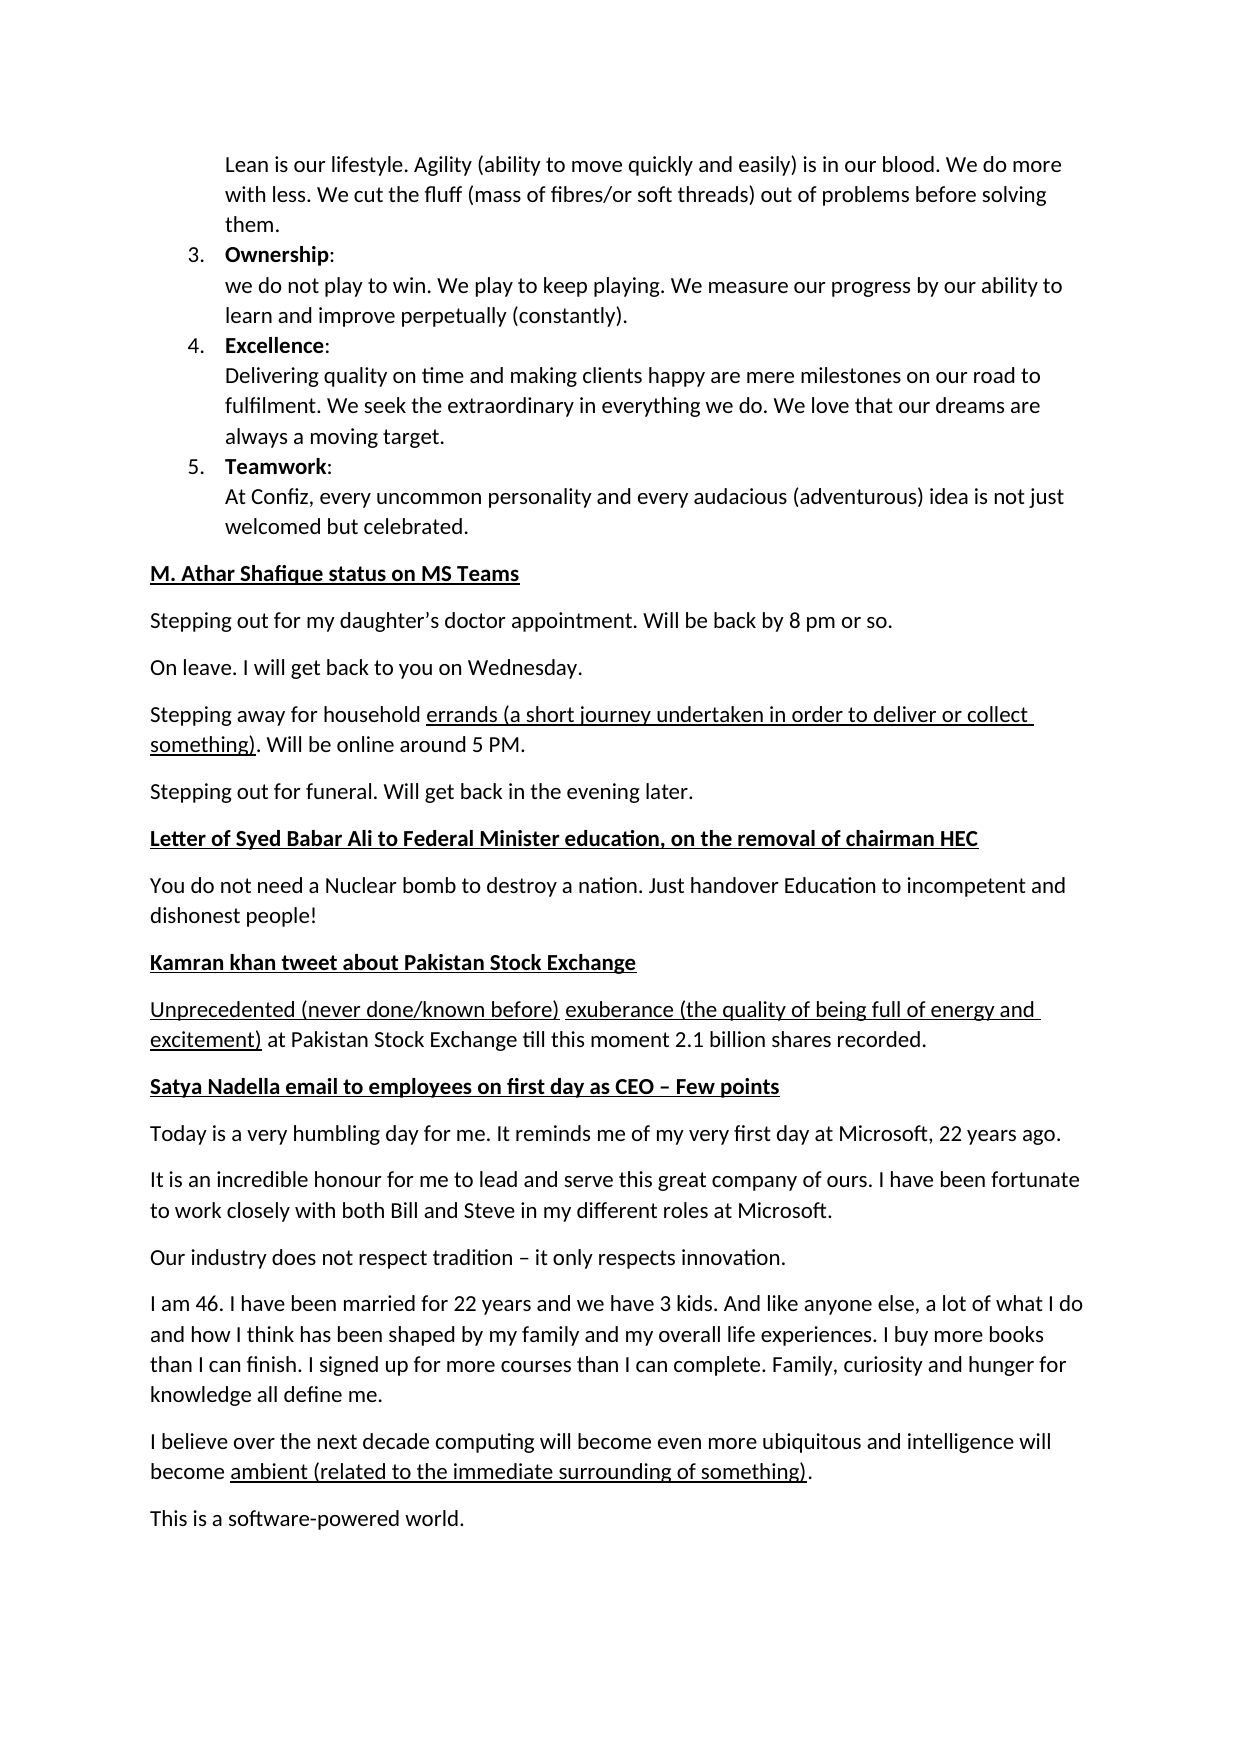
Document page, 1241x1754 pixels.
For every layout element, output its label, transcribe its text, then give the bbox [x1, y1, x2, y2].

text On leave. I will get back to you on Wednesday. [150, 653, 1090, 681]
text Stepping away for household errands (a short journey undertaken in order to deliver or collect something). Will be online around 5 PM. [150, 700, 1090, 758]
text Letter of Syed Babar Ali to Federal Minister education, on the removal of chairman HEC [150, 824, 1090, 852]
text Unprecedented (never done/known before) exuberance (the quality of being full of energy and excitement) at Pakistan Stock Exchange till this moment 2.1 billion shares recorded. [150, 995, 1090, 1053]
text we do not play to win. We play to keep playing. We measure our progress by our ability to learn and improve perpetually (constantly). [225, 271, 1090, 329]
text Stepping out for funeral. Will get back in the evening later. [150, 777, 1090, 805]
text Lean is our lifestyle. Agility (ability to move quickly and easily) is in our blood. We do more with less. We cut the fluff (mass of fibres/or soft threads) out of problems before solving them. [225, 150, 1090, 238]
text I believe over the next decade computing will become even more ubiquitous and intelligence will become ambient (related to the immediate surrounding of something). [150, 1427, 1090, 1485]
text Kamran khan tweet about Pakistan Stock Exchange [150, 948, 1090, 976]
text This is a software-powered world. [150, 1504, 1090, 1532]
text M. Athar Shafique status on MS Teams [150, 559, 1090, 587]
text Today is a very humbling day for me. It reminds me of my very first day at Microsoft, 22 years ago. [150, 1119, 1090, 1147]
text You do not need a Nuclear bomb to destroy a nation. Just handover Education to incompetent and dishonest people! [150, 871, 1090, 929]
list Ownership: [187, 241, 1090, 269]
text Stepping out for my daughter’s doctor appointment. Will be back by 8 pm or so. [150, 606, 1090, 634]
text Satya Nadella email to employees on first day as CEO – Few points [150, 1072, 1090, 1100]
list Excellence: [187, 331, 1090, 359]
list Teamwork: [187, 452, 1090, 480]
text Delivering quality on time and making clients happy are mere milestones on our road to fulfilment. We seek the extraordinary in everything we do. We love that our dreams are always a moving target. [225, 361, 1090, 450]
text Our industry does not respect tradition – it only respects innovation. [150, 1243, 1090, 1271]
text It is an incredible honour for me to lead and serve this great company of ours. I have been fortunate to work closely with both Bill and Steve in my different roles at Microsoft. [150, 1166, 1090, 1224]
text At Confiz, every uncommon personality and every audacious (adventurous) idea is not just welcomed but celebrated. [225, 482, 1090, 541]
text I am 46. I have been married for 22 years and we have 3 kids. And like anyone else, a lot of what I do and how I think has been shaped by my family and my overall life experiences. I buy more books than I can finish. I signed up for more courses than I can complete. Family, curiosity and hunger for knowledge all define me. [150, 1289, 1090, 1408]
